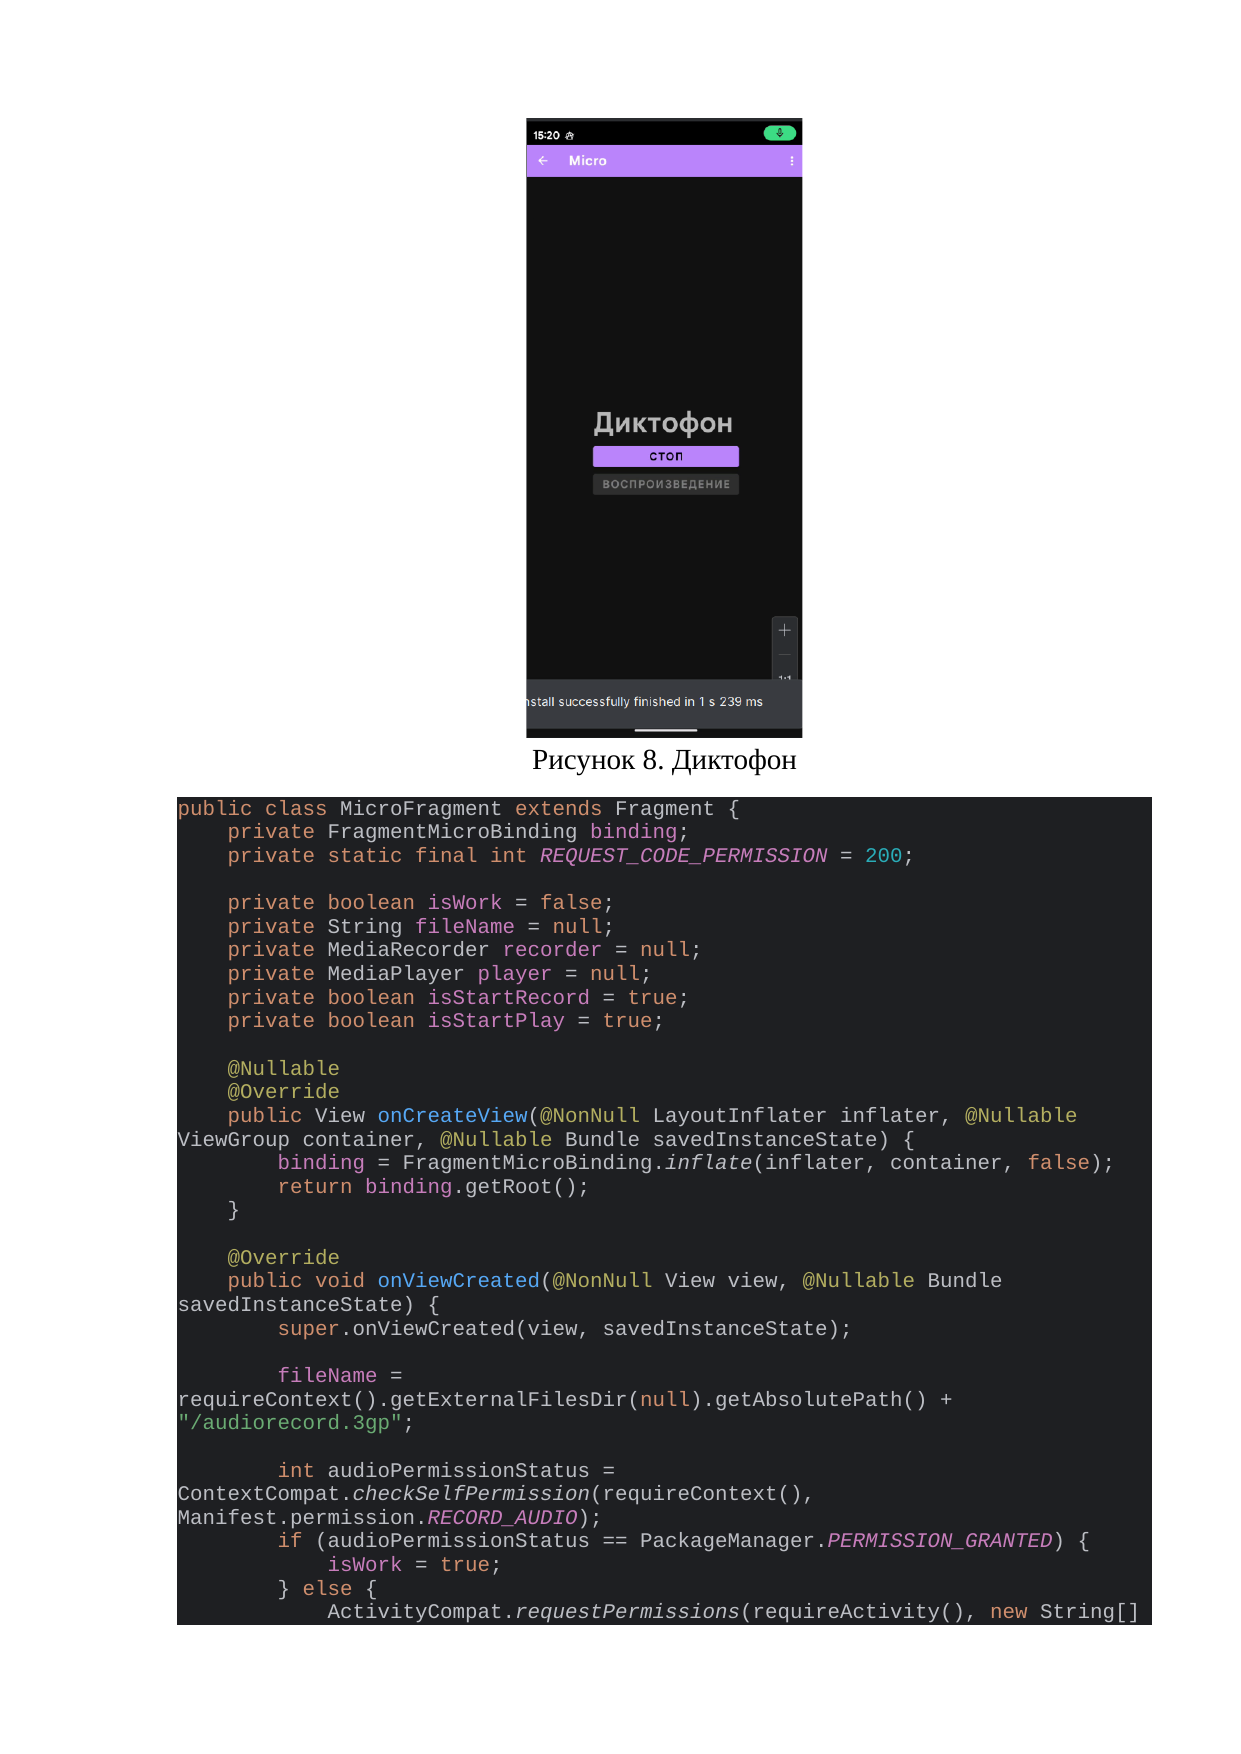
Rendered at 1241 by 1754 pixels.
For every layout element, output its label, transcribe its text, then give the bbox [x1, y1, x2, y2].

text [177, 797, 1152, 1625]
picture [526, 118, 803, 738]
